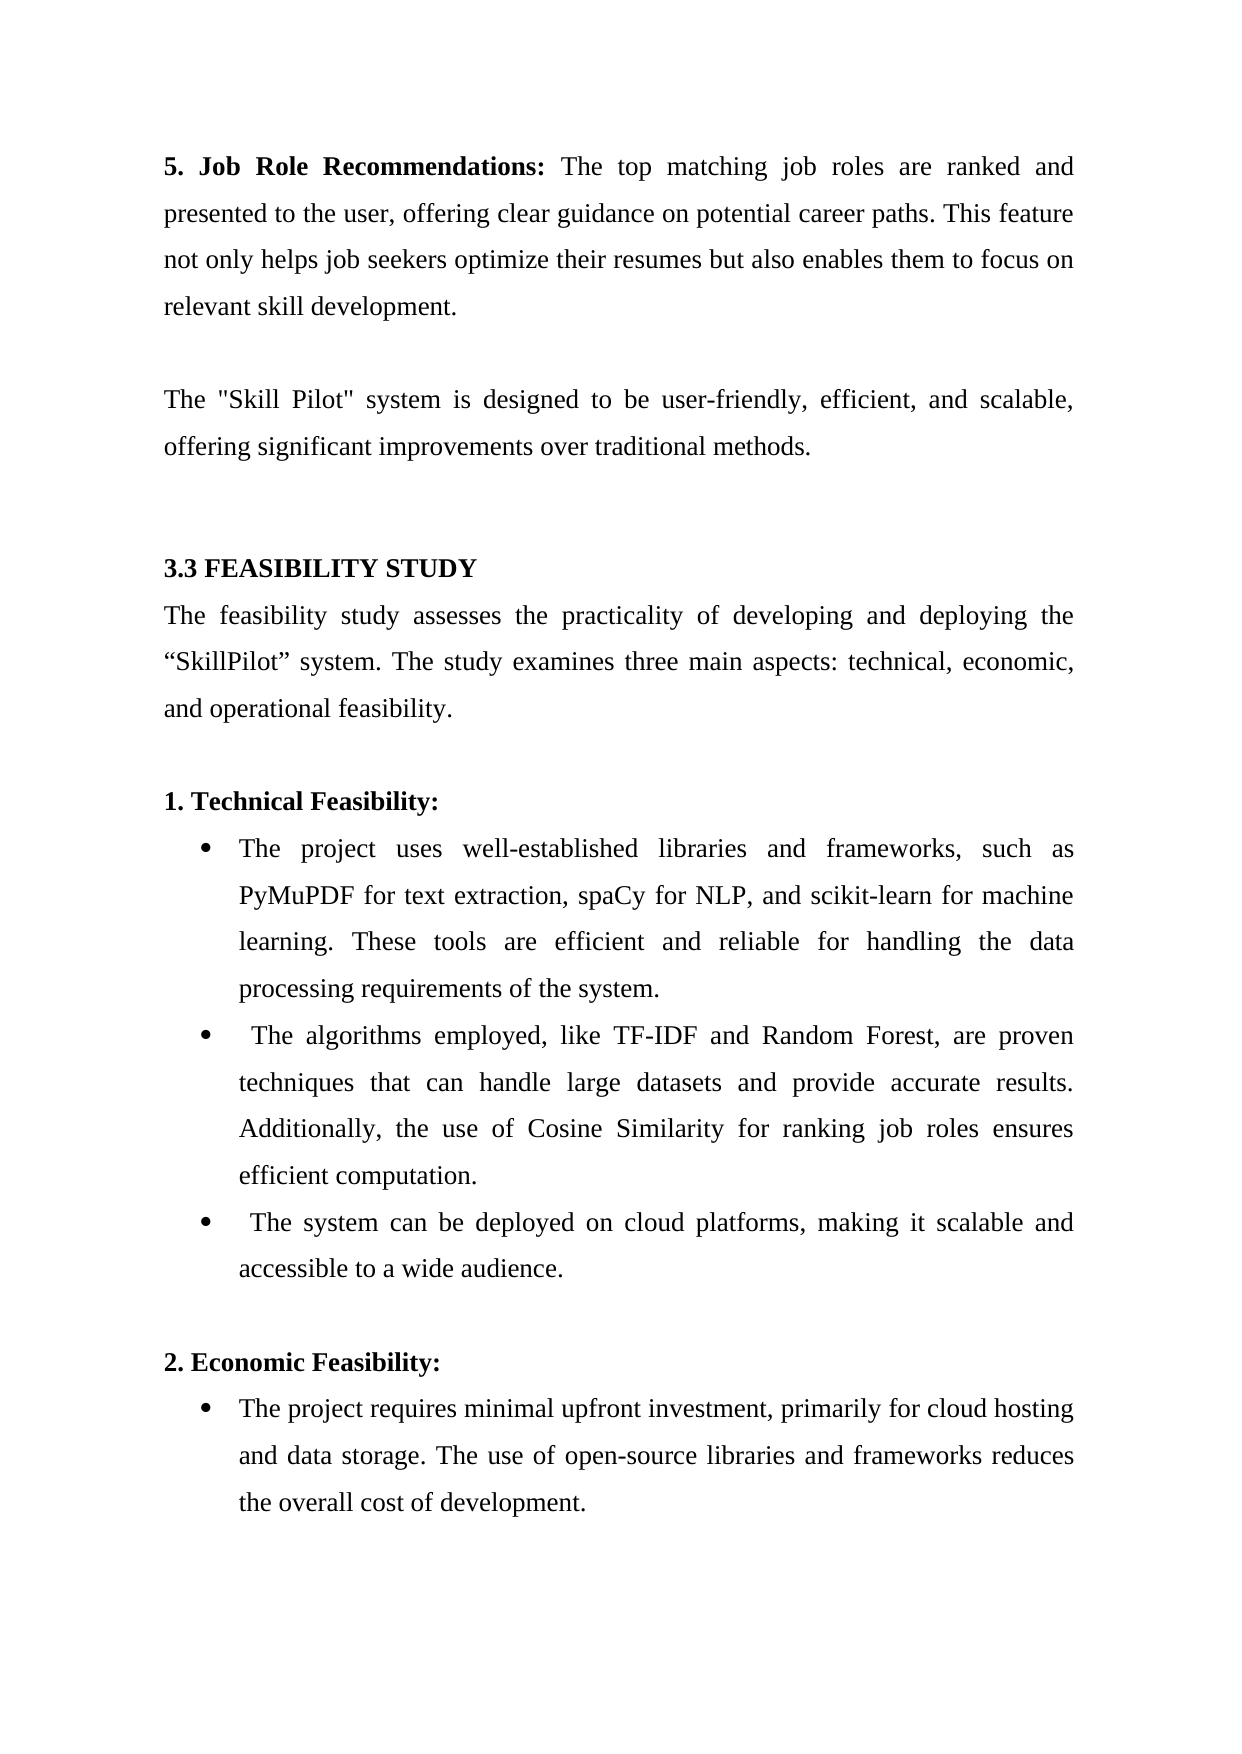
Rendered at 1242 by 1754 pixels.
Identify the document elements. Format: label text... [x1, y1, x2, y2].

text The feasibility study assesses the practicality of developing and deploying the “SkillPilot” system. The study examines three main aspects: technical, economic, and operational feasibility. [163, 599, 1075, 723]
list The system can be deployed on cloud platforms, making it scalable and accessible to a wide audience. [201, 1206, 1075, 1283]
text 1. Technical Feasibility: [163, 785, 1075, 817]
list The project requires minimal upfront investment, primarily for cloud hosting and data storage. The use of open-source libraries and frameworks reduces the overall cost of development. [201, 1392, 1075, 1517]
text 2. Economic Feasibility: [163, 1346, 1075, 1377]
text 5. Job Role Recommendations: The top matching job roles are ranked and presented to the user, offering clear guidance on potential career paths. This feature not only helps job seekers optimize their resumes but also enables them to focus on relevant skill development. [163, 150, 1075, 321]
list The algorithms employed, like TF-IDF and Random Forest, are proven techniques that can handle large datasets and provide accurate results. Additionally, the use of Cosine Similarity for ranking job roles ensures efficient computation. [201, 1019, 1075, 1190]
text 3.3 FEASIBILITY STUDY [163, 552, 1075, 583]
text The "Skill Pilot" system is designed to be user-friendly, efficient, and scalable, offering significant improvements over traditional methods. [163, 383, 1075, 461]
list The project uses well-established libraries and frameworks, such as PyMuPDF for text extraction, spaCy for NLP, and scikit-learn for machine learning. These tools are efficient and reliable for handling the data processing requirements of the system. [201, 832, 1075, 1003]
